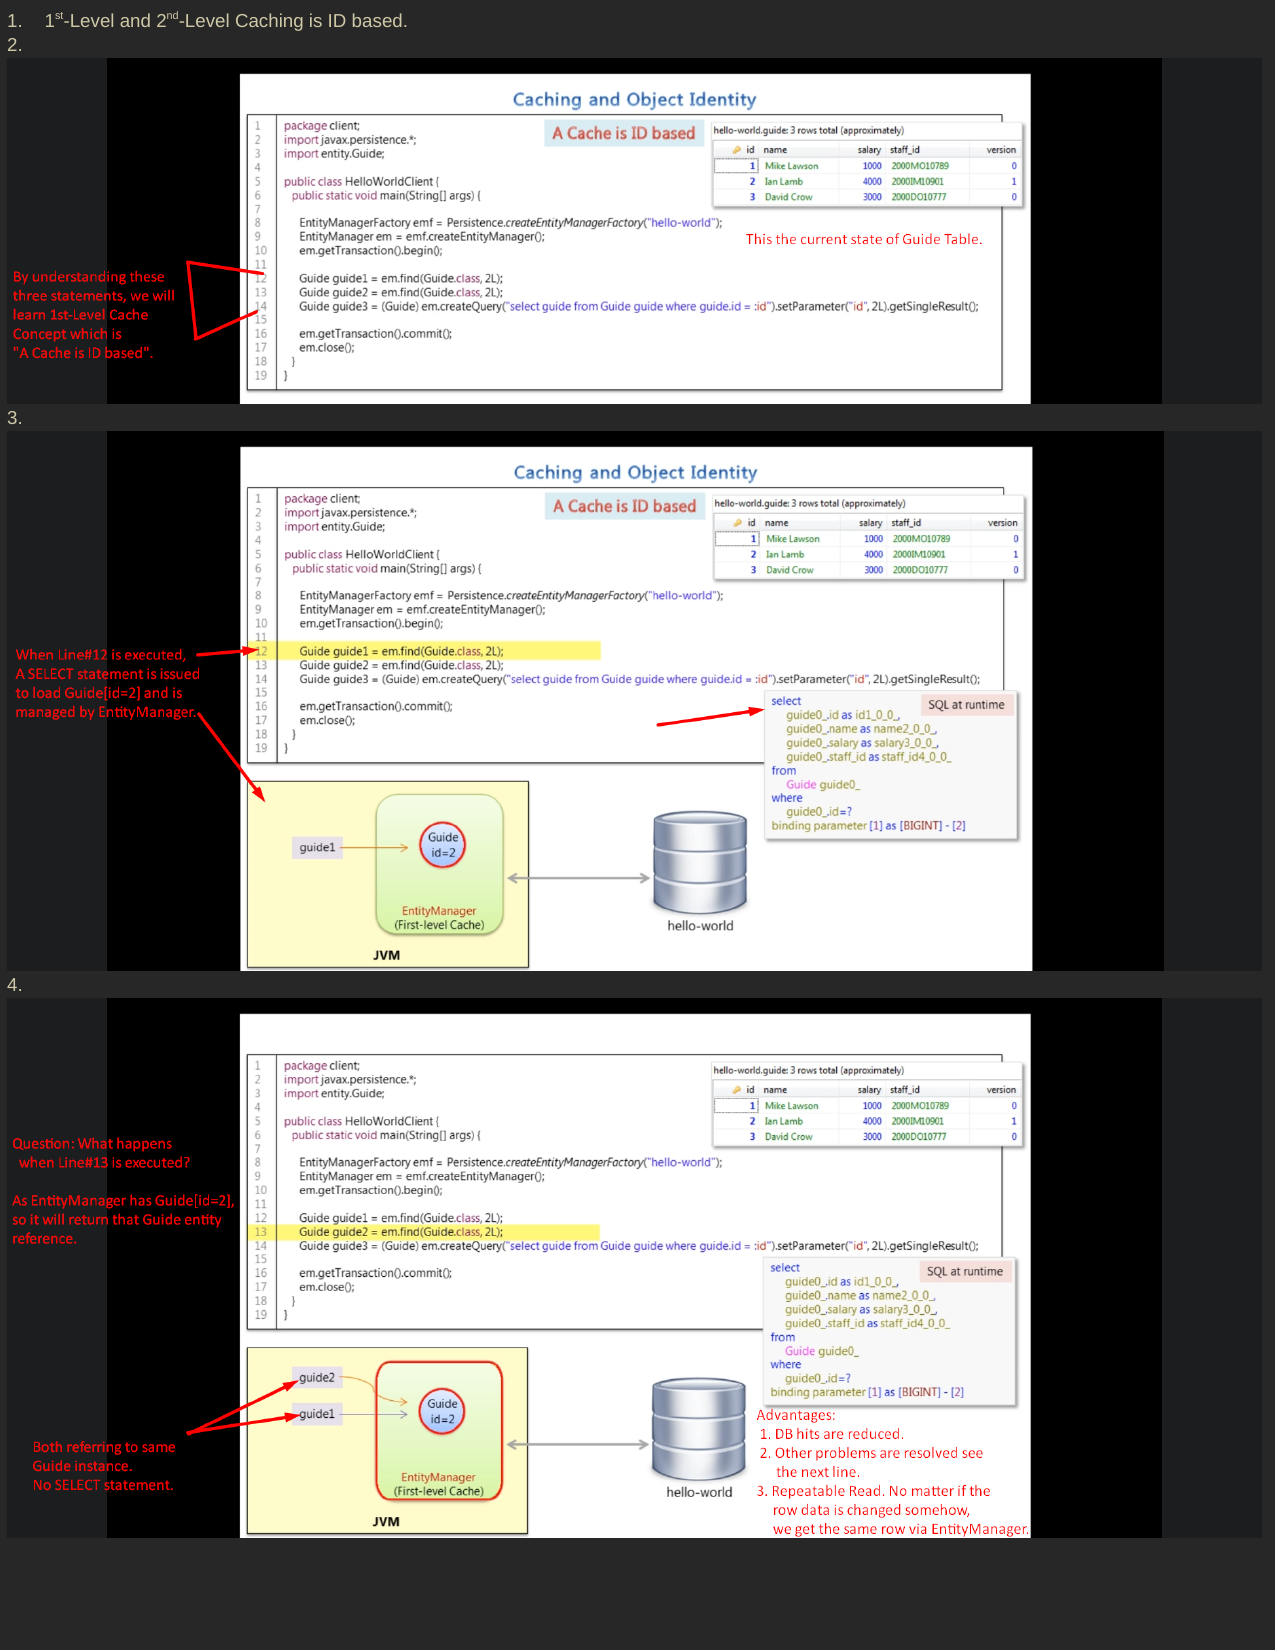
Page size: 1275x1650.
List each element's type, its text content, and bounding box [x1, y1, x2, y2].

picture [6, 998, 1262, 1538]
list 1st-Level and 2nd-Level Caching is ID based. [7, 9, 1255, 31]
picture [6, 58, 1262, 404]
picture [6, 431, 1262, 971]
